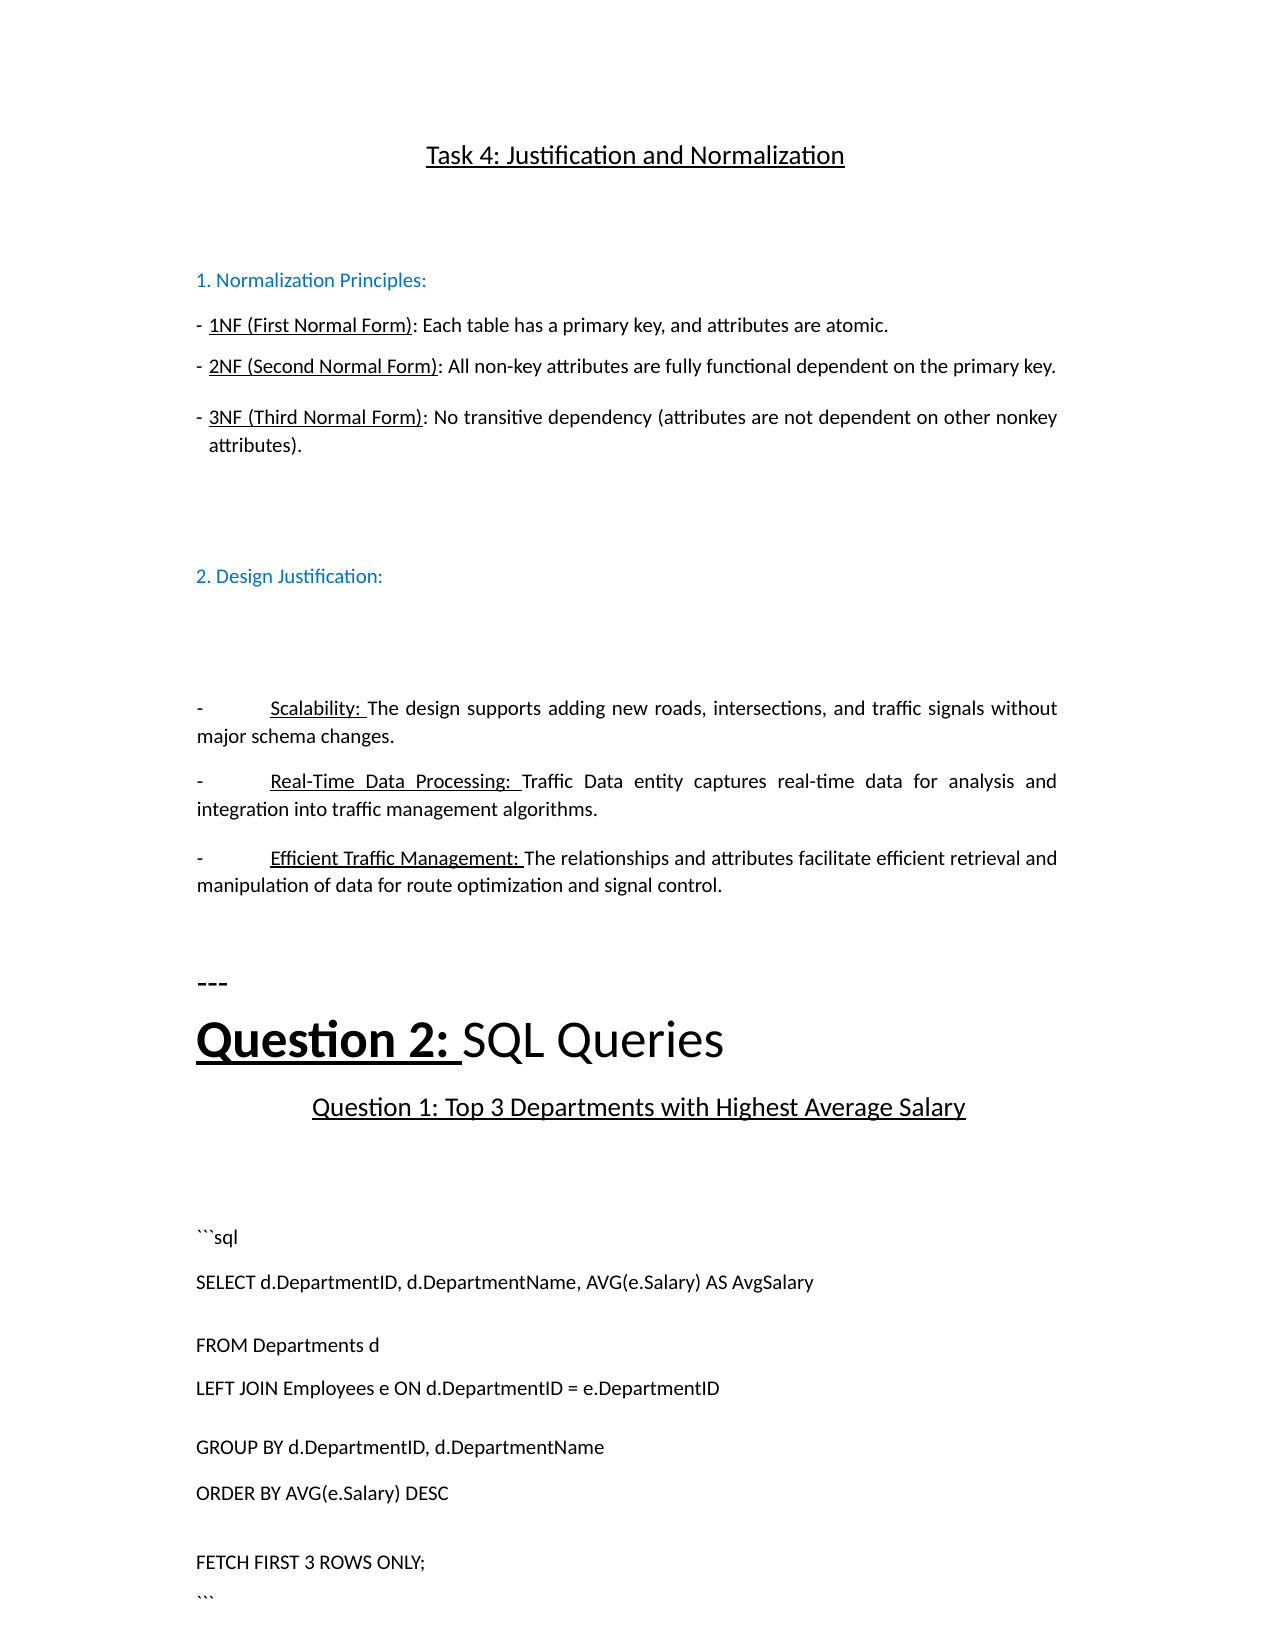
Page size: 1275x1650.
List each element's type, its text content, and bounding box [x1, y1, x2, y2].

text FETCH FIRST 3 ROWS ONLY; [196, 1549, 1058, 1574]
text Task 4: Justification and Normalization [219, 138, 1052, 171]
list Real-Time Data Processing: Traffic Data entity captures real-time data for analysis and integration into traffic management algorithms. [197, 768, 1058, 821]
text 2. Design Justification: [196, 563, 1058, 589]
text GROUP BY d.DepartmentID, d.DepartmentName [196, 1434, 1058, 1460]
text SELECT d.DepartmentID, d.DepartmentName, AVG(e.Salary) AS AvgSalary [196, 1269, 1058, 1295]
text --- [197, 961, 1058, 1003]
text LEFT JOIN Employees e ON d.DepartmentID = e.DepartmentID [196, 1375, 1058, 1400]
text ``` [196, 1590, 1058, 1616]
text Question 1: Top 3 Departments with Highest Average Salary [195, 1090, 966, 1123]
text 1. Normalization Principles: [196, 267, 1058, 292]
text FROM Departments d [196, 1332, 1058, 1358]
list 2NF (Second Normal Form): All non-key attributes are fully functional dependent on the primary key. [196, 353, 1058, 379]
list Efficient Traffic Management: The relationships and attributes facilitate efficient retrieval and manipulation of data for route optimization and signal control. [197, 845, 1058, 898]
text ```sql [196, 1224, 1058, 1249]
text Question 2: SQL Queries [196, 1006, 774, 1071]
text ORDER BY AVG(e.Salary) DESC [196, 1480, 1058, 1505]
list 1NF (First Normal Form): Each table has a primary key, and attributes are atomic. [196, 312, 1058, 338]
list Scalability: The design supports adding new roads, intersections, and traffic signals without major schema changes. [197, 695, 1058, 748]
list 3NF (Third Normal Form): No transitive dependency (attributes are not dependent on other nonkey attributes). [196, 404, 1058, 457]
